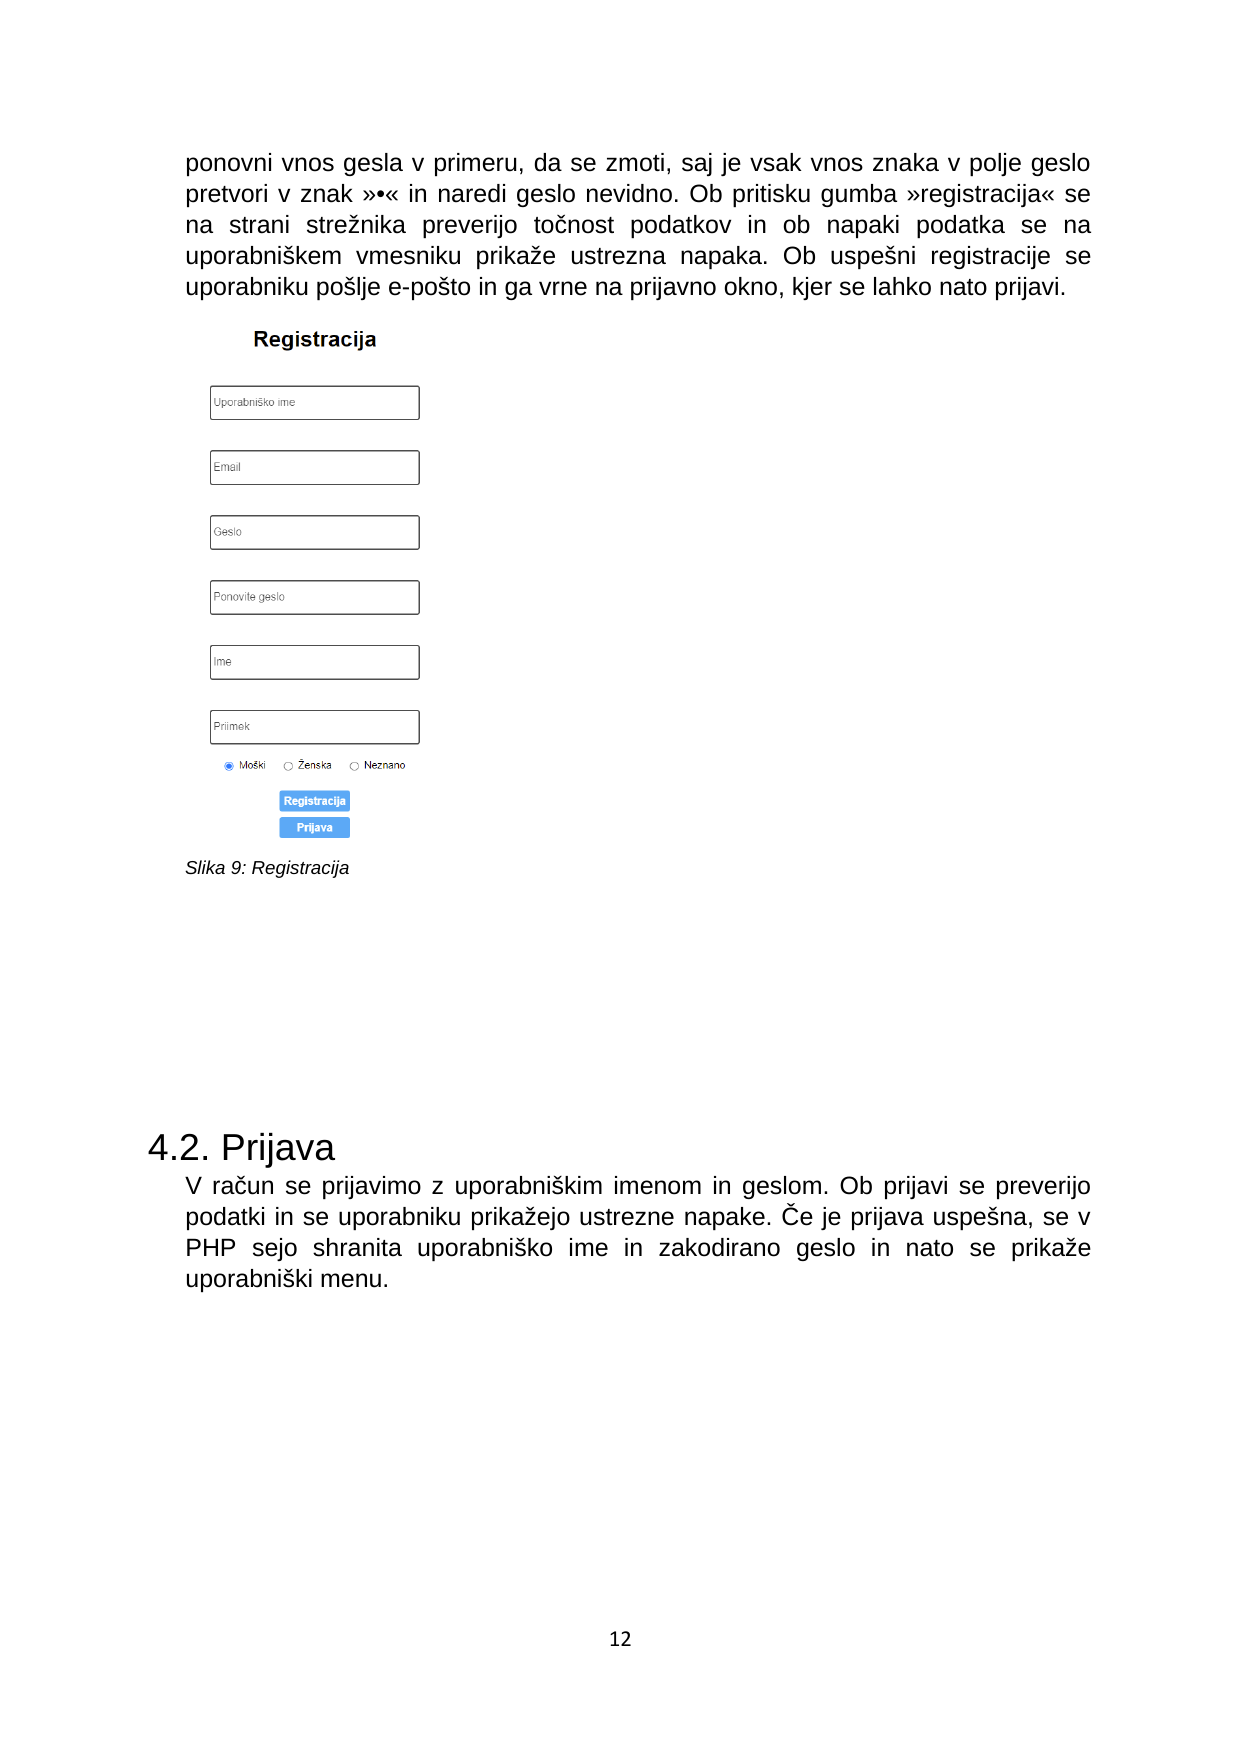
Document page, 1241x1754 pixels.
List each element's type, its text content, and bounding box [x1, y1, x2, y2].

text V račun se prijavimo z uporabniškim imenom in geslom. Ob prijavi se preverijo podatki in se uporabniku prikažejo ustrezne napake. Če je prijava uspešna, se v PHP sejo shranita uporabniško ime in zakodirano geslo in nato se prikaže uporabniški menu. [185, 1171, 1093, 1293]
picture [185, 319, 461, 838]
text Slika 9: Registracija [185, 857, 1093, 878]
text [185, 148, 1093, 301]
text 4.2. Prijava [148, 1125, 1093, 1168]
